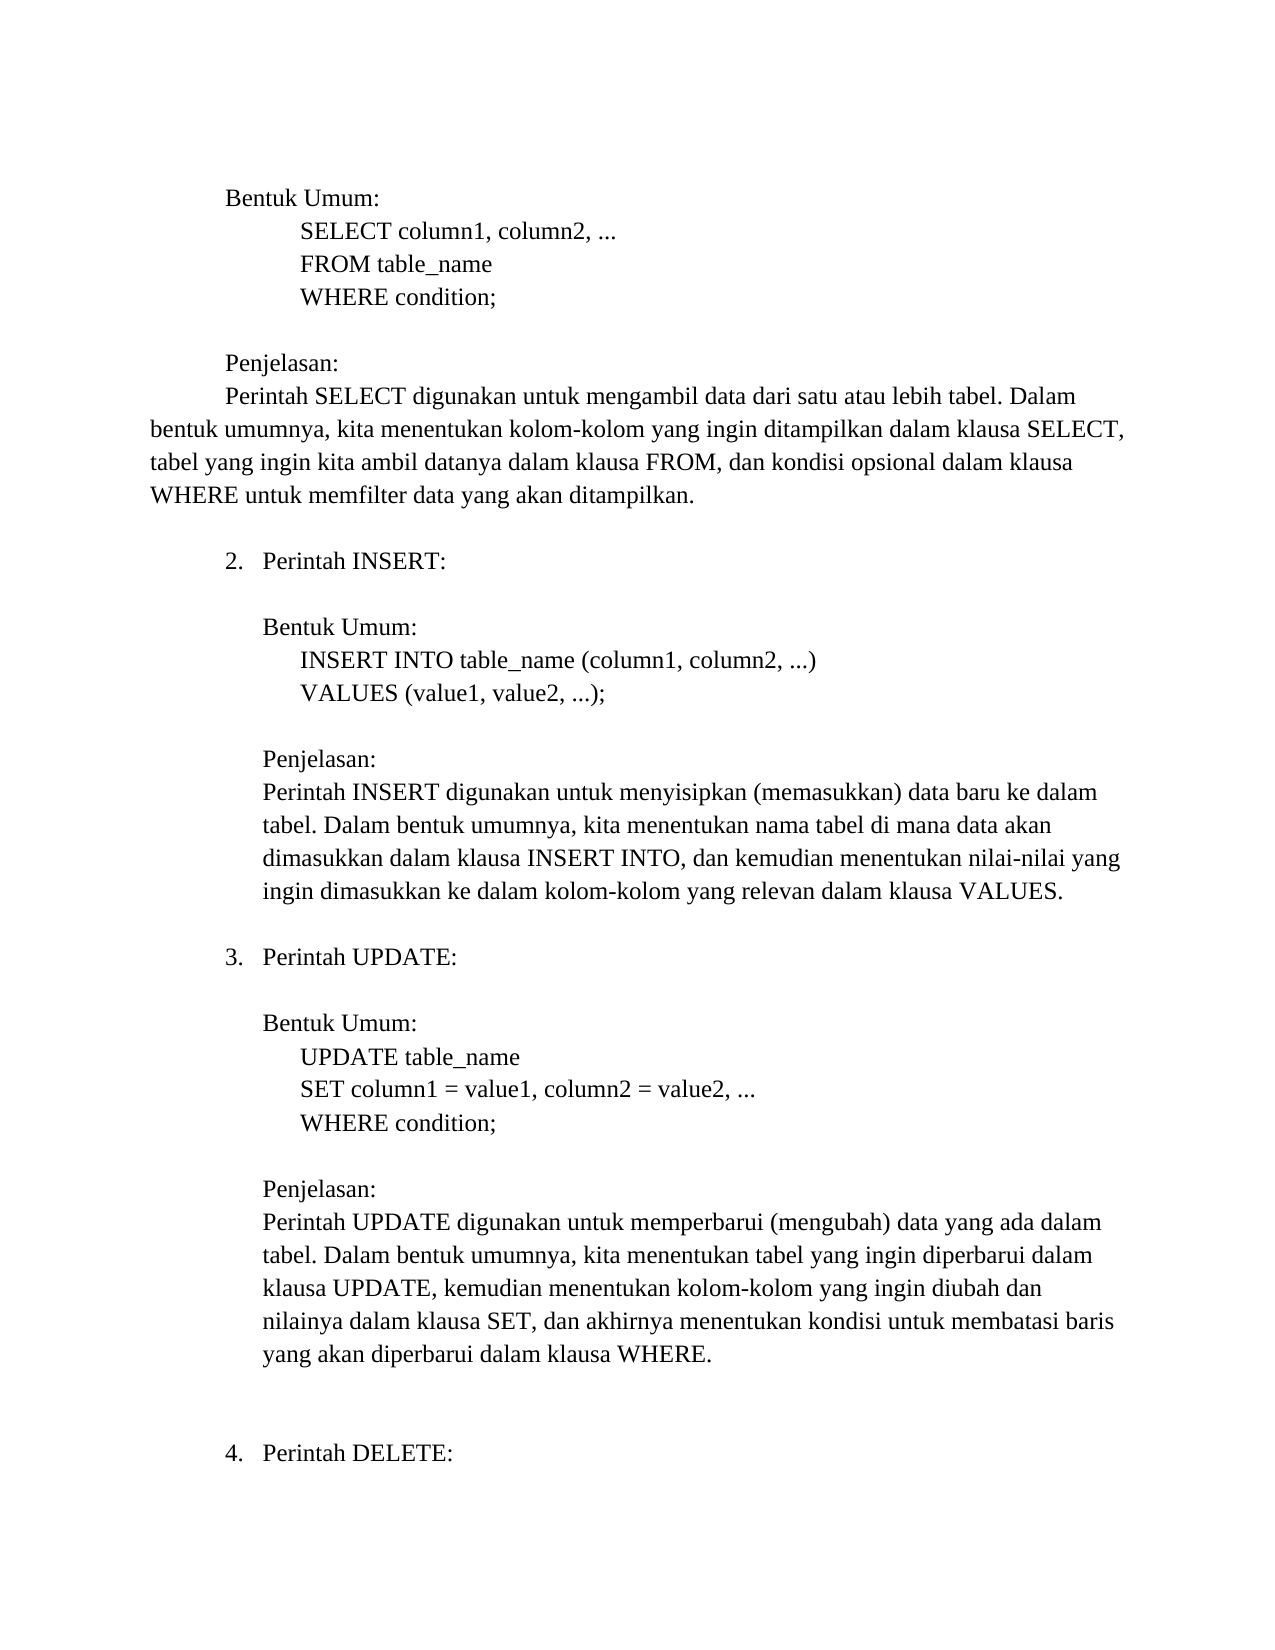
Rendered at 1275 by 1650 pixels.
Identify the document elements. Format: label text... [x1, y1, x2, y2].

text Penjelasan: [150, 348, 1125, 377]
text Perintah SELECT digunakan untuk mengambil data dari satu atau lebih tabel. Dalam bentuk umumnya, kita menentukan kolom-kolom yang ingin ditampilkan dalam klausa SELECT, tabel yang ingin kita ambil datanya dalam klausa FROM, dan kondisi opsional dalam klausa WHERE untuk memfilter data yang akan ditampilkan. [150, 381, 1125, 509]
text SELECT column1, column2, ... [150, 216, 1125, 245]
list Perintah INSERT digunakan untuk menyisipkan (memasukkan) data baru ke dalam tabel. Dalam bentuk umumnya, kita menentukan nama tabel di mana data akan dimasukkan dalam klausa INSERT INTO, dan kemudian menentukan nilai-nilai yang ingin dimasukkan ke dalam kolom-kolom yang relevan dalam klausa VALUES. [262, 777, 1125, 905]
text Bentuk Umum: [150, 183, 1125, 212]
list Bentuk Umum: [262, 612, 1125, 641]
text FROM table_name [225, 249, 1125, 278]
list SET column1 = value1, column2 = value2, ... [262, 1074, 1125, 1103]
list Perintah UPDATE digunakan untuk memperbarui (mengubah) data yang ada dalam tabel. Dalam bentuk umumnya, kita menentukan tabel yang ingin diperbarui dalam klausa UPDATE, kemudian menentukan kolom-kolom yang ingin diubah dan nilainya dalam klausa SET, dan akhirnya menentukan kondisi untuk membatasi baris yang akan diperbarui dalam klausa WHERE. [262, 1207, 1125, 1367]
list UPDATE table_name [262, 1042, 1125, 1070]
list WHERE condition; [262, 1108, 1125, 1136]
list Perintah DELETE: [225, 1438, 1125, 1467]
list Penjelasan: [262, 1174, 1125, 1202]
list Penjelasan: [262, 744, 1125, 773]
list Perintah UPDATE: [225, 942, 1125, 971]
list Bentuk Umum: [262, 1008, 1125, 1037]
list INSERT INTO table_name (column1, column2, ...) [262, 645, 1125, 674]
list VALUES (value1, value2, ...); [262, 678, 1125, 707]
text WHERE condition; [225, 282, 1125, 311]
list Perintah INSERT: [225, 546, 1125, 575]
